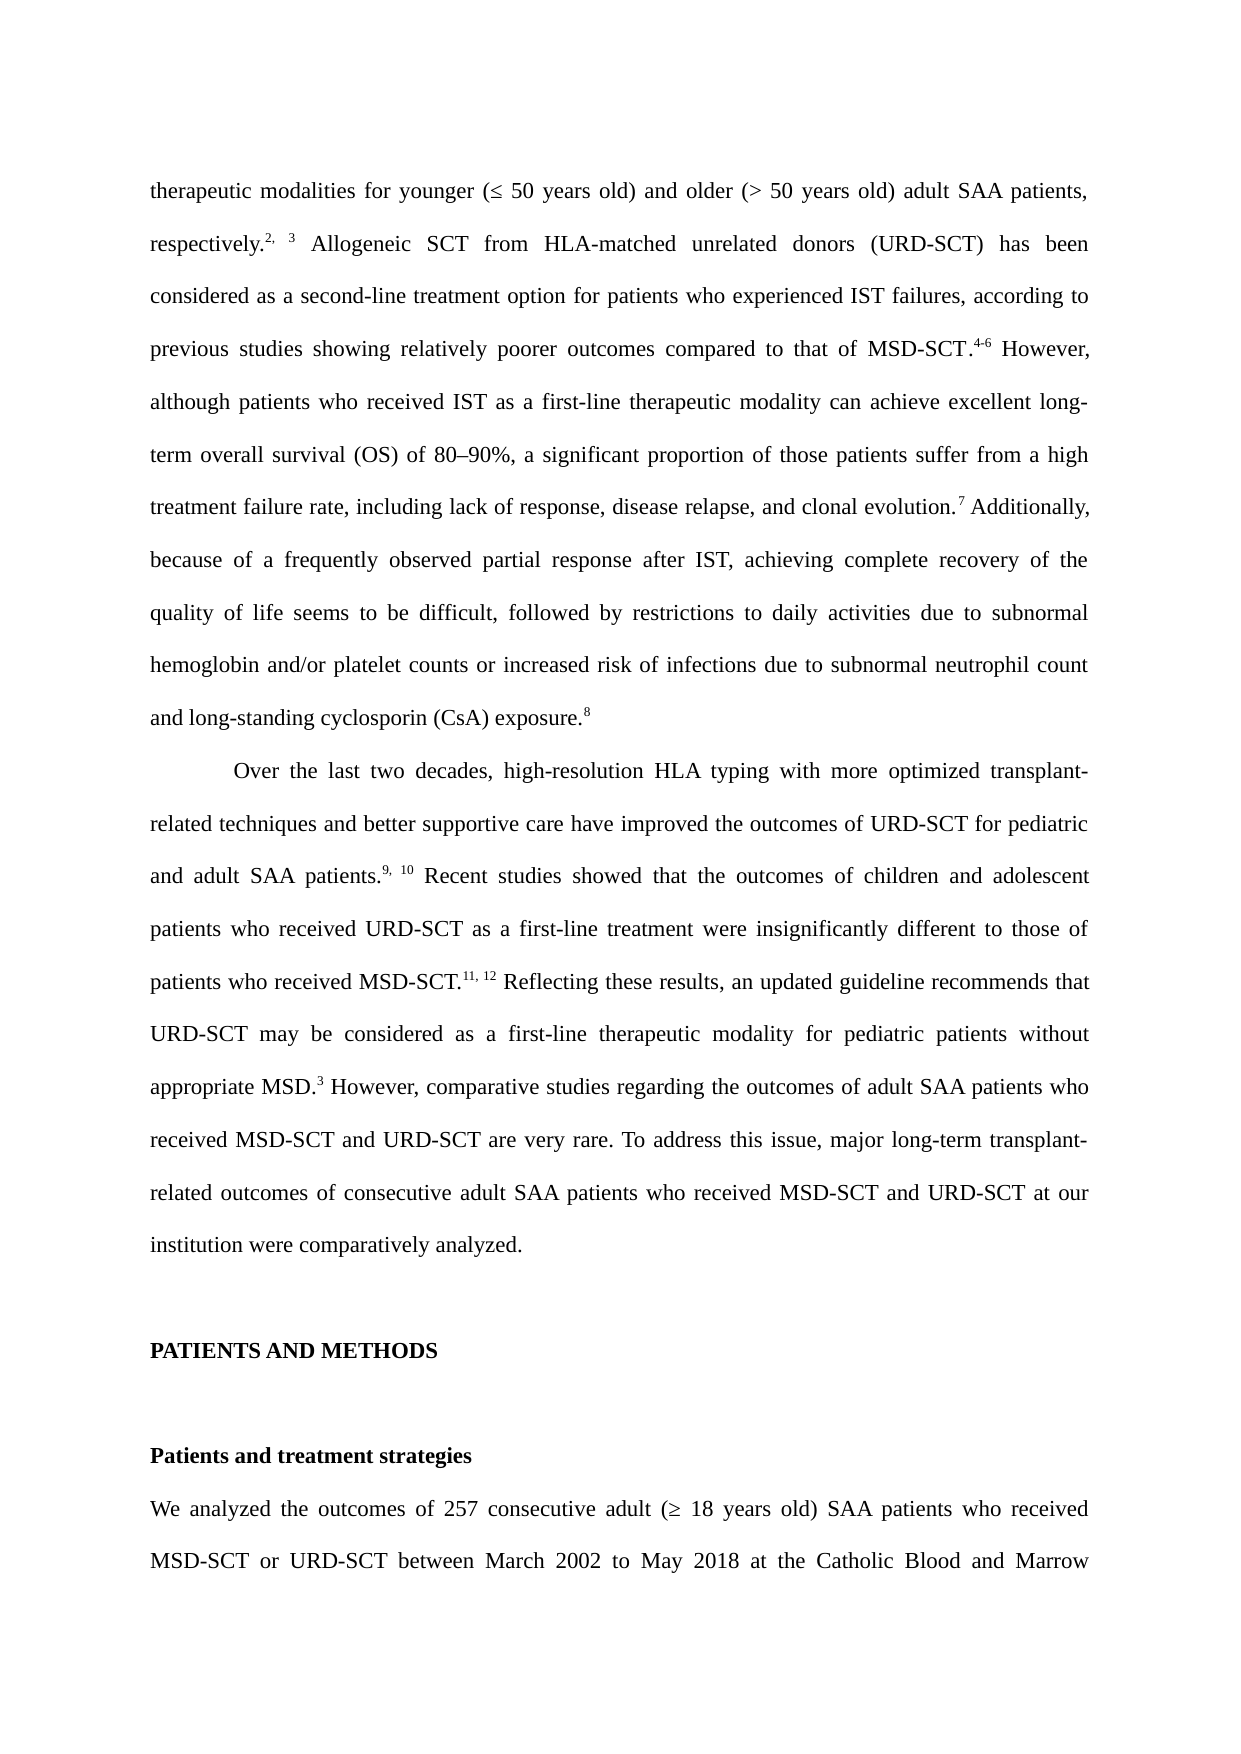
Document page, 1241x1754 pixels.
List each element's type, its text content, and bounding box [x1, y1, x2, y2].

text PATIENTS AND METHODS [150, 1337, 1090, 1363]
text Over the last two decades, high-resolution HLA typing with more optimized transplant-related techniques and better supportive care have improved the outcomes of URD-SCT for pediatric and adult SAA patients.9, 10 Recent studies showed that the outcomes of children and adolescent patients who received URD-SCT as a first-line treatment were insignificantly different to those of patients who received MSD-SCT.11, 12 Reflecting these results, an updated guideline recommends that URD-SCT may be considered as a first-line therapeutic modality for pediatric patients without appropriate MSD.3 However, comparative studies regarding the outcomes of adult SAA patients who received MSD-SCT and URD-SCT are very rare. To address this issue, major long-term transplant-related outcomes of consecutive adult SAA patients who received MSD-SCT and URD-SCT at our institution were comparatively analyzed. [150, 757, 1090, 1258]
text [150, 1495, 1090, 1574]
text Patients and treatment strategies [150, 1442, 1090, 1468]
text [150, 177, 1090, 731]
